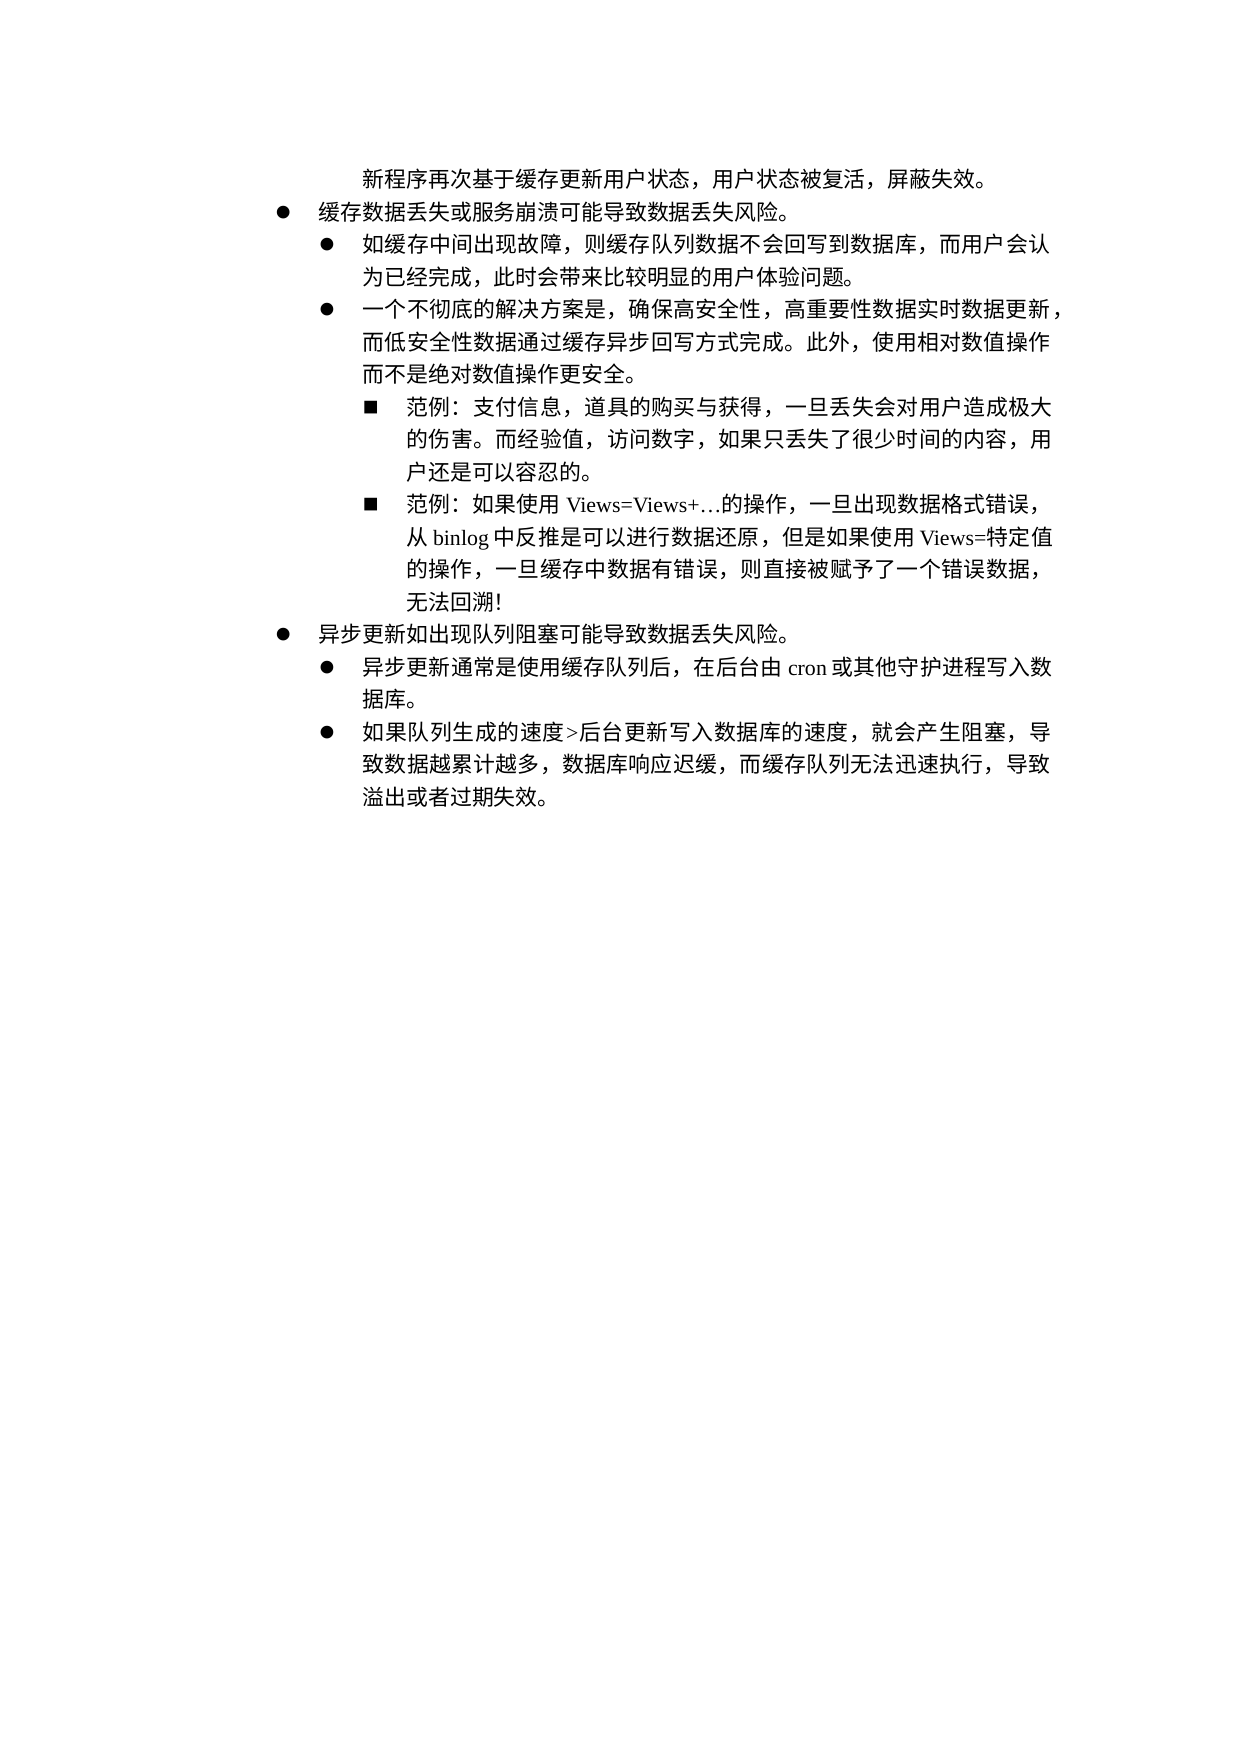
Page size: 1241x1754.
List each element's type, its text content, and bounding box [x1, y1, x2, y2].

list 异步更新如出现队列阻塞可能导致数据丢失风险。 [275, 617, 1053, 649]
list 缓存数据丢失或服务崩溃可能导致数据丢失风险。 [275, 194, 1053, 227]
list 范例：支付信息，道具的购买与获得，一旦丢失会对用户造成极大的伤害。而经验值，访问数字，如果只丢失了很少时间的内容，用户还是可以容忍的。 [362, 389, 1053, 487]
list 如果队列生成的速度>后台更新写入数据库的速度，就会产生阻塞，导致数据越累计越多，数据库响应迟缓，而缓存队列无法迅速执行，导致溢出或者过期失效。 [319, 714, 1053, 812]
list 范例：如果使用 Views=Views+…的操作，一旦出现数据格式错误，从binlog中反推是可以进行数据还原，但是如果使用Views=特定值的操作，一旦缓存中数据有错误，则直接被赋予了一个错误数据，无法回溯！ [362, 487, 1053, 617]
list 如缓存中间出现故障，则缓存队列数据不会回写到数据库，而用户会认为已经完成，此时会带来比较明显的用户体验问题。 [319, 227, 1053, 292]
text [362, 162, 1053, 194]
list 一个不彻底的解决方案是，确保高安全性，高重要性数据实时数据更新，而低安全性数据通过缓存异步回写方式完成。此外，使用相对数值操作而不是绝对数值操作更安全。 [319, 292, 1053, 389]
list 异步更新通常是使用缓存队列后，在后台由cron或其他守护进程写入数据库。 [319, 649, 1053, 714]
